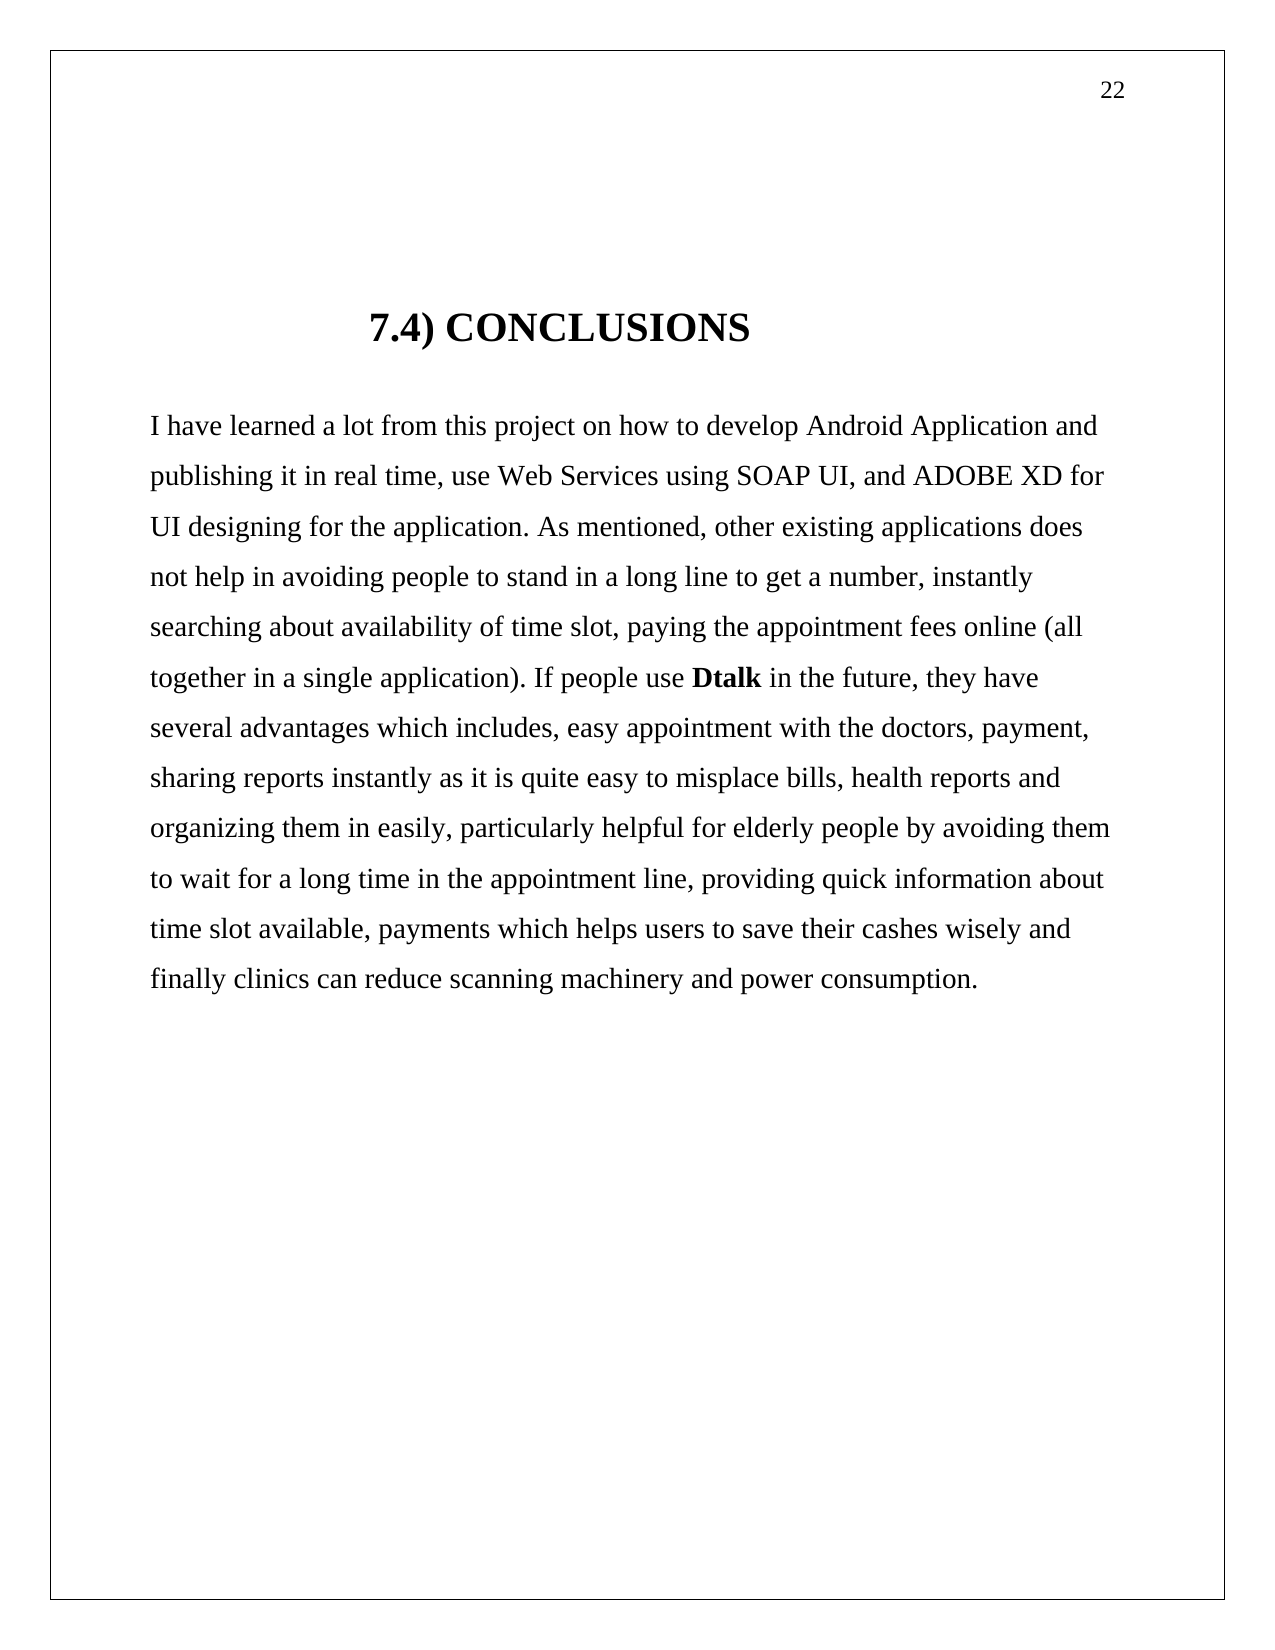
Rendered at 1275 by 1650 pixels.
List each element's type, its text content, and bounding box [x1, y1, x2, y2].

text I have learned a lot from this project on how to develop Android Application and publishing it in real time, use Web Services using SOAP UI, and ADOBE XD for UI designing for the application. As mentioned, other existing applications does not help in avoiding people to stand in a long line to get a number, instantly searching about availability of time slot, paying the appointment fees online (all together in a single application). If people use Dtalk in the future, they have several advantages which includes, easy appointment with the doctors, payment, sharing reports instantly as it is quite easy to misplace bills, health reports and organizing them in easily, particularly helpful for elderly people by avoiding them to wait for a long time in the appointment line, providing quick information about time slot available, payments which helps users to save their cashes wisely and finally clinics can reduce scanning machinery and power consumption. [150, 408, 1125, 995]
text 7.4) CONCLUSIONS [150, 303, 1125, 351]
